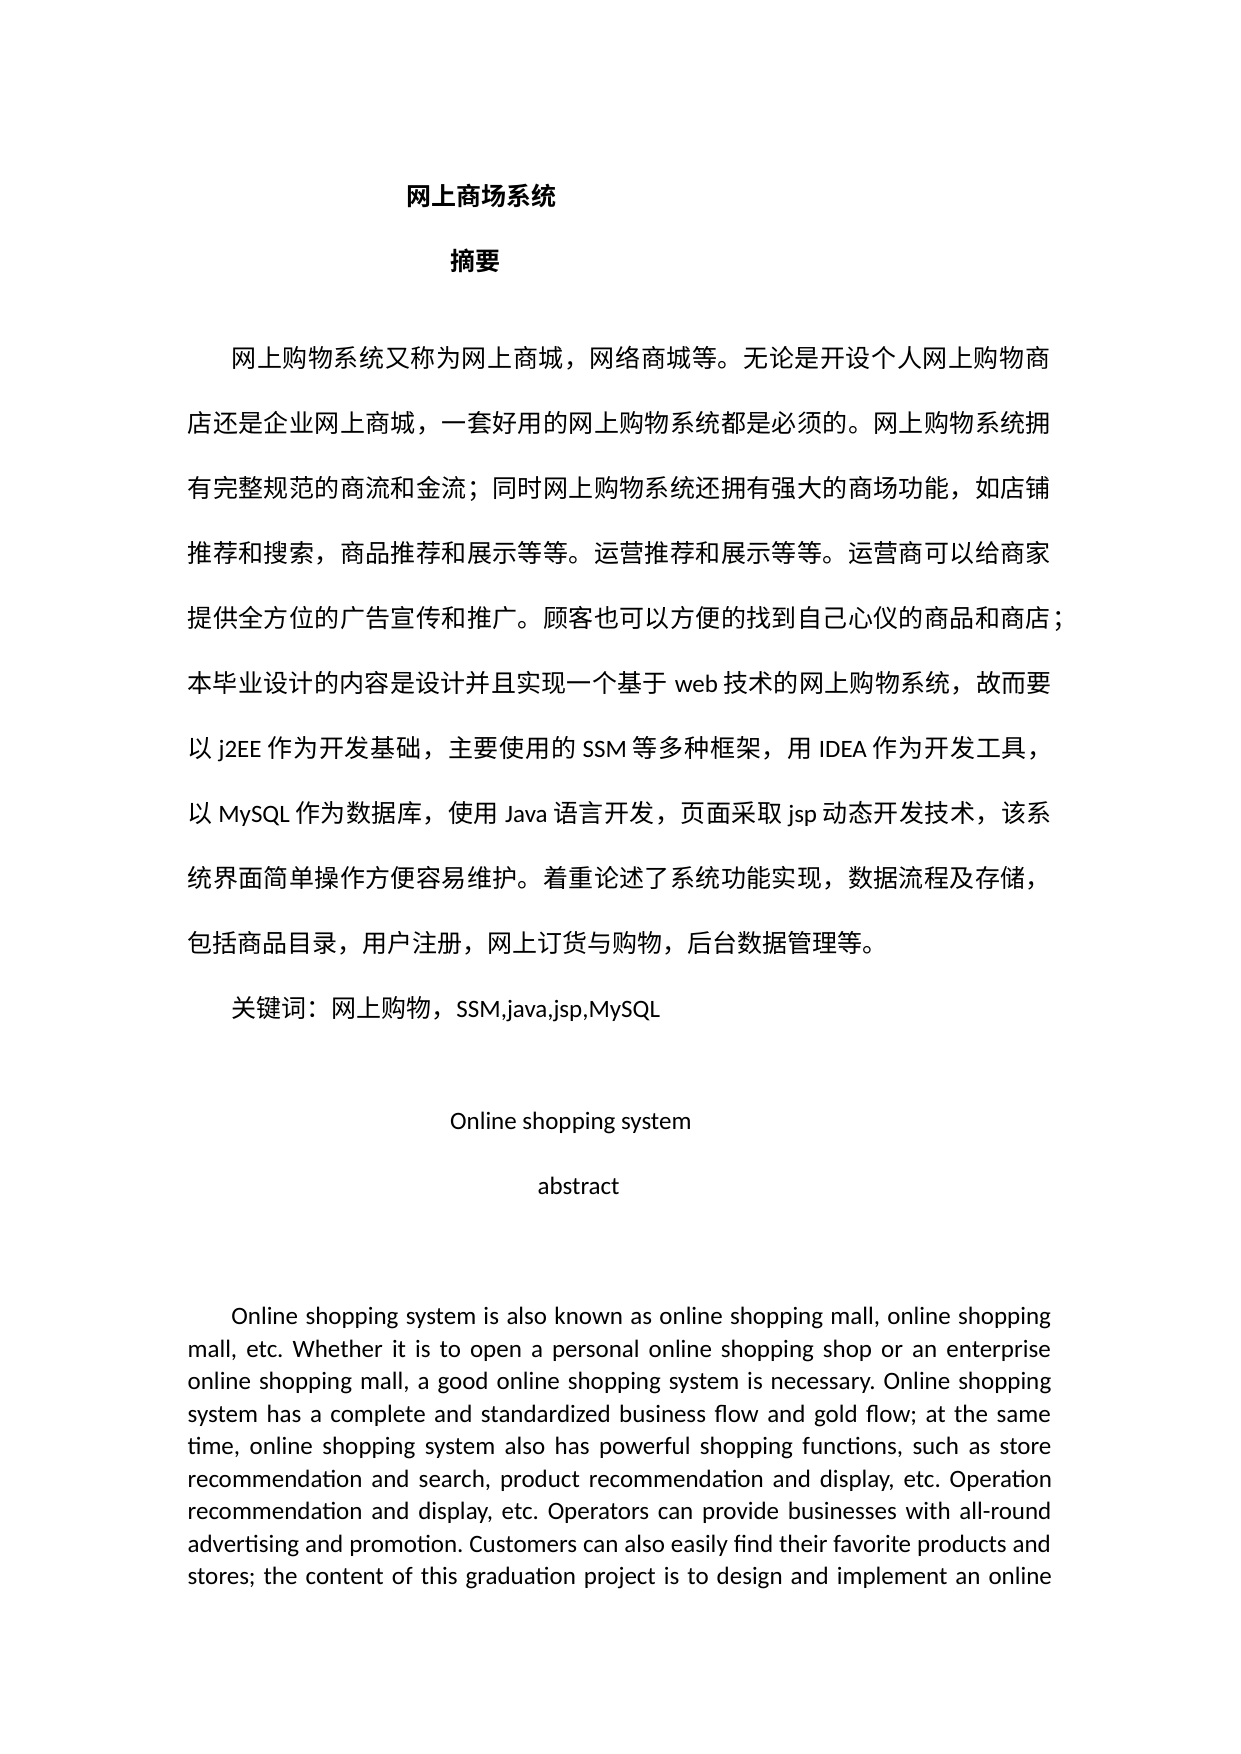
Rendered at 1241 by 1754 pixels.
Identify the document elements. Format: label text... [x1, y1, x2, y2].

text 网上购物系统又称为网上商城，网络商城等。无论是开设个人网上购物商店还是企业网上商城，一套好用的网上购物系统都是必须的。网上购物系统拥有完整规范的商流和金流；同时网上购物系统还拥有强大的商场功能，如店铺推荐和搜索，商品推荐和展示等等。运营推荐和展示等等。运营商可以给商家提供全方位的广告宣传和推广。顾客也可以方便的找到自己心仪的商品和商店；本毕业设计的内容是设计并且实现一个基于web技术的网上购物系统，故而要以j2EE作为开发基础，主要使用的SSM等多种框架，用IDEA作为开发工具，以MySQL作为数据库，使用Java语言开发，页面采取jsp动态开发技术，该系统界面简单操作方便容易维护。着重论述了系统功能实现，数据流程及存储，包括商品目录，用户注册，网上订货与购物，后台数据管理等。 [187, 324, 1053, 974]
text 关键词：网上购物，SSM,java,jsp,MySQL [187, 974, 1053, 1039]
text abstract [494, 1169, 1053, 1202]
text 摘要 [406, 227, 1053, 292]
text 网上商场系统 [362, 162, 1053, 227]
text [187, 1299, 1053, 1592]
text Online shopping system [406, 1104, 1053, 1137]
